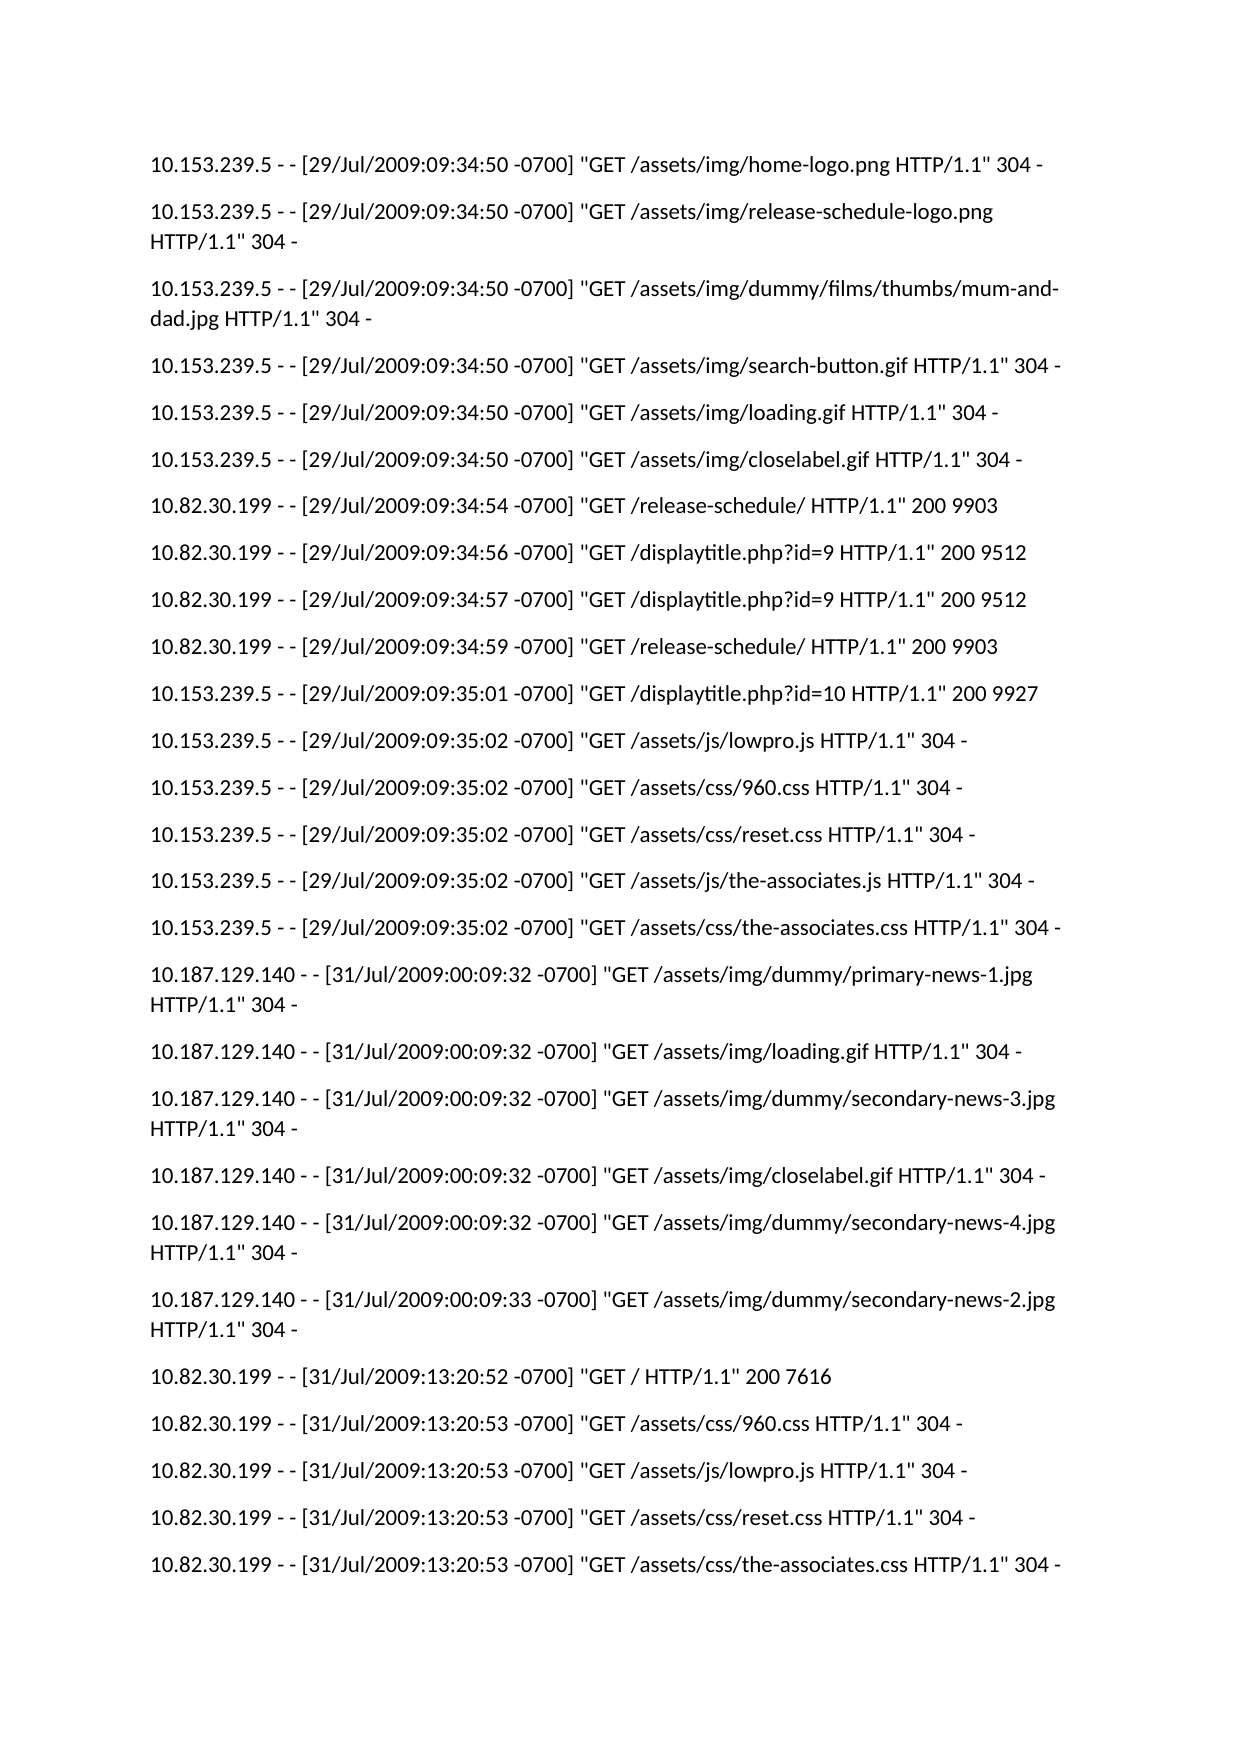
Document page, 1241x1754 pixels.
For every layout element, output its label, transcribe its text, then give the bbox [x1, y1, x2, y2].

text 10.82.30.199 - - [29/Jul/2009:09:34:57 -0700] "GET /displaytitle.php?id=9 HTTP/1.1" 200 9512 [150, 585, 1090, 613]
text 10.82.30.199 - - [31/Jul/2009:13:20:53 -0700] "GET /assets/css/960.css HTTP/1.1" 304 - [150, 1409, 1090, 1437]
text 10.187.129.140 - - [31/Jul/2009:00:09:32 -0700] "GET /assets/img/dummy/primary-news-1.jpg HTTP/1.1" 304 - [150, 960, 1090, 1019]
text 10.187.129.140 - - [31/Jul/2009:00:09:32 -0700] "GET /assets/img/closelabel.gif HTTP/1.1" 304 - [150, 1161, 1090, 1189]
text 10.187.129.140 - - [31/Jul/2009:00:09:33 -0700] "GET /assets/img/dummy/secondary-news-2.jpg HTTP/1.1" 304 - [150, 1285, 1090, 1344]
text 10.153.239.5 - - [29/Jul/2009:09:35:02 -0700] "GET /assets/js/the-associates.js HTTP/1.1" 304 - [150, 867, 1090, 895]
text 10.82.30.199 - - [31/Jul/2009:13:20:53 -0700] "GET /assets/css/reset.css HTTP/1.1" 304 - [150, 1503, 1090, 1531]
text 10.187.129.140 - - [31/Jul/2009:00:09:32 -0700] "GET /assets/img/dummy/secondary-news-3.jpg HTTP/1.1" 304 - [150, 1084, 1090, 1143]
text 10.153.239.5 - - [29/Jul/2009:09:34:50 -0700] "GET /assets/img/release-schedule-logo.png HTTP/1.1" 304 - [150, 197, 1090, 255]
text 10.82.30.199 - - [29/Jul/2009:09:34:54 -0700] "GET /release-schedule/ HTTP/1.1" 200 9903 [150, 492, 1090, 520]
text 10.82.30.199 - - [29/Jul/2009:09:34:56 -0700] "GET /displaytitle.php?id=9 HTTP/1.1" 200 9512 [150, 538, 1090, 567]
text 10.82.30.199 - - [29/Jul/2009:09:34:59 -0700] "GET /release-schedule/ HTTP/1.1" 200 9903 [150, 632, 1090, 660]
text 10.187.129.140 - - [31/Jul/2009:00:09:32 -0700] "GET /assets/img/dummy/secondary-news-4.jpg HTTP/1.1" 304 - [150, 1208, 1090, 1267]
text 10.153.239.5 - - [29/Jul/2009:09:35:02 -0700] "GET /assets/js/lowpro.js HTTP/1.1" 304 - [150, 726, 1090, 754]
text 10.153.239.5 - - [29/Jul/2009:09:34:50 -0700] "GET /assets/img/loading.gif HTTP/1.1" 304 - [150, 398, 1090, 426]
text 10.82.30.199 - - [31/Jul/2009:13:20:53 -0700] "GET /assets/css/the-associates.css HTTP/1.1" 304 - [150, 1550, 1090, 1578]
text 10.153.239.5 - - [29/Jul/2009:09:35:02 -0700] "GET /assets/css/960.css HTTP/1.1" 304 - [150, 773, 1090, 801]
text 10.153.239.5 - - [29/Jul/2009:09:35:02 -0700] "GET /assets/css/the-associates.css HTTP/1.1" 304 - [150, 913, 1090, 942]
text 10.82.30.199 - - [31/Jul/2009:13:20:52 -0700] "GET / HTTP/1.1" 200 7616 [150, 1362, 1090, 1391]
text 10.153.239.5 - - [29/Jul/2009:09:34:50 -0700] "GET /assets/img/closelabel.gif HTTP/1.1" 304 - [150, 445, 1090, 473]
text 10.82.30.199 - - [31/Jul/2009:13:20:53 -0700] "GET /assets/js/lowpro.js HTTP/1.1" 304 - [150, 1456, 1090, 1484]
text 10.153.239.5 - - [29/Jul/2009:09:35:02 -0700] "GET /assets/css/reset.css HTTP/1.1" 304 - [150, 820, 1090, 848]
text 10.153.239.5 - - [29/Jul/2009:09:35:01 -0700] "GET /displaytitle.php?id=10 HTTP/1.1" 200 9927 [150, 679, 1090, 707]
text 10.153.239.5 - - [29/Jul/2009:09:34:50 -0700] "GET /assets/img/search-button.gif HTTP/1.1" 304 - [150, 351, 1090, 379]
text 10.187.129.140 - - [31/Jul/2009:00:09:32 -0700] "GET /assets/img/loading.gif HTTP/1.1" 304 - [150, 1037, 1090, 1066]
text 10.153.239.5 - - [29/Jul/2009:09:34:50 -0700] "GET /assets/img/home-logo.png HTTP/1.1" 304 - [150, 150, 1090, 178]
text 10.153.239.5 - - [29/Jul/2009:09:34:50 -0700] "GET /assets/img/dummy/films/thumbs/mum-and-dad.jpg HTTP/1.1" 304 - [150, 274, 1090, 332]
